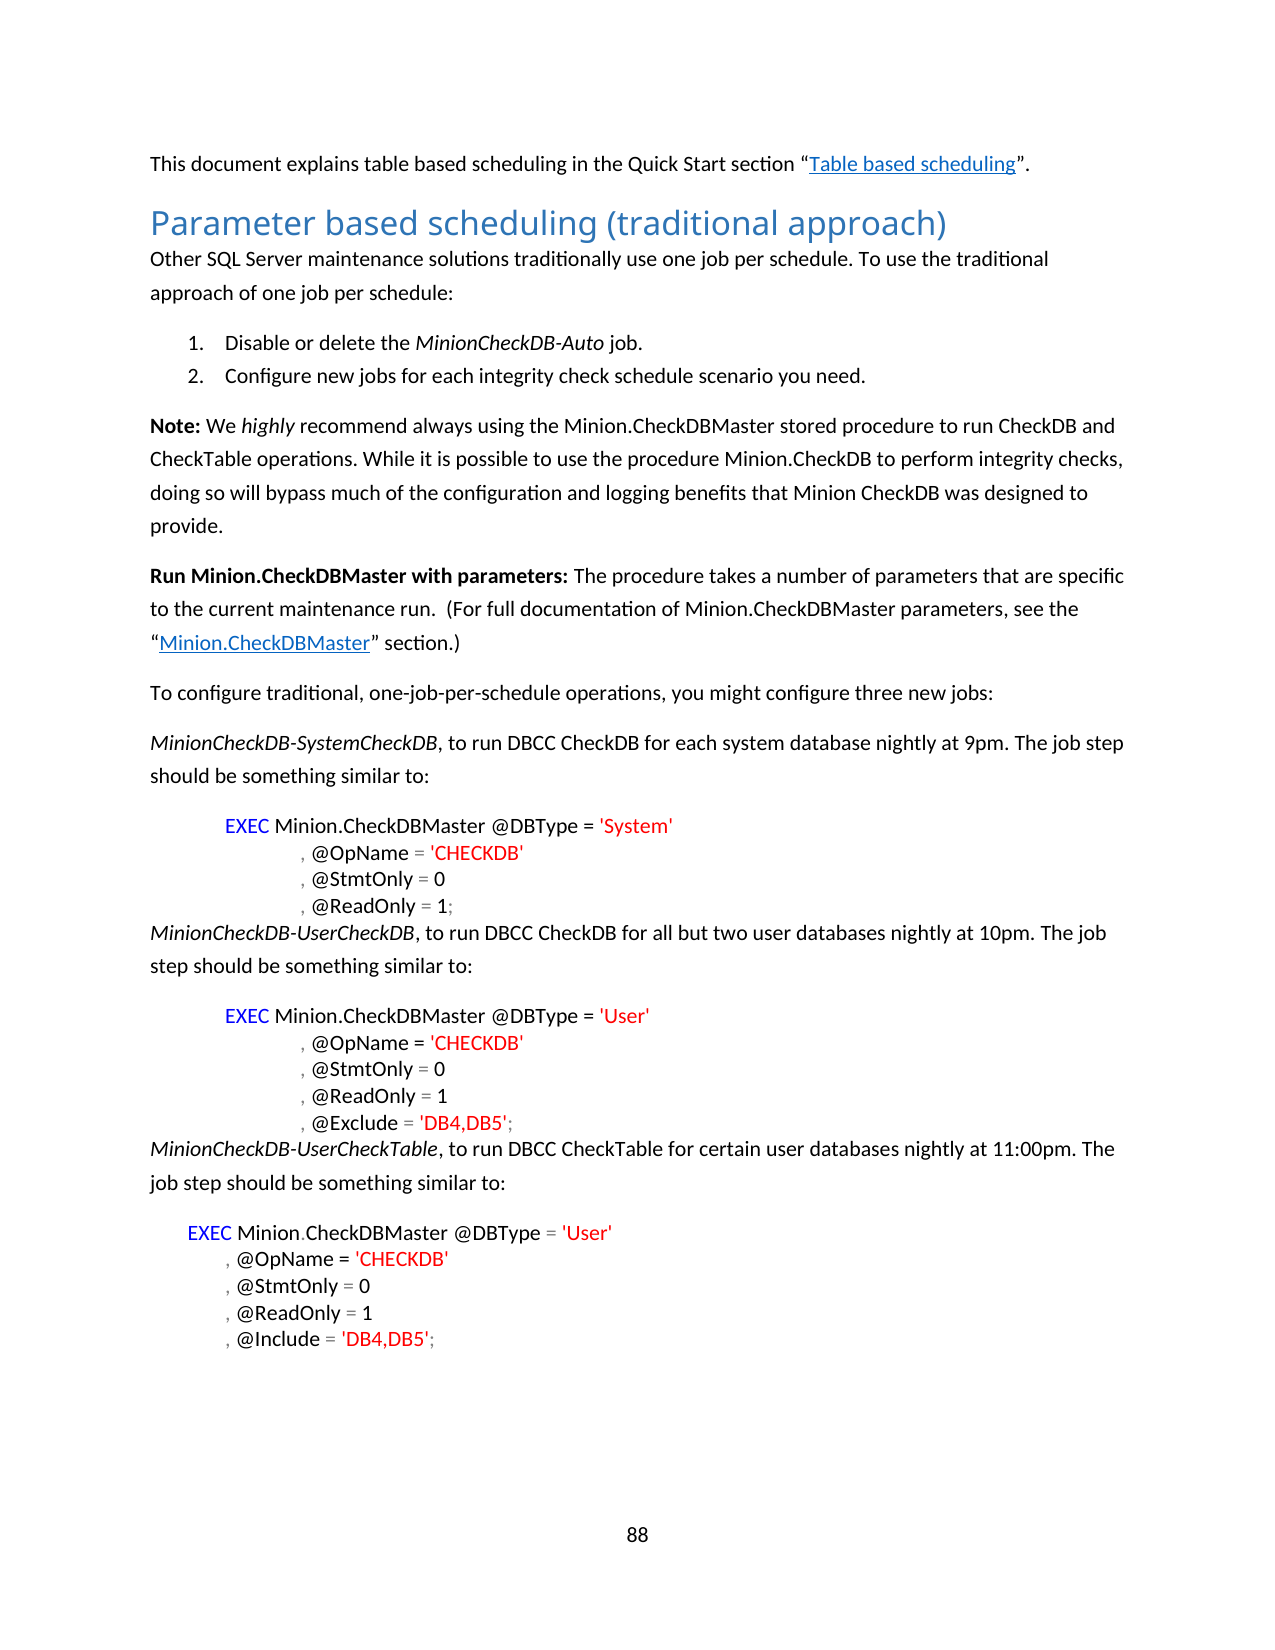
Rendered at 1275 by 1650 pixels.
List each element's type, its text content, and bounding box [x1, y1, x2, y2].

text Other SQL Server maintenance solutions traditionally use one job per schedule. To use the traditional approach of one job per schedule: [150, 245, 1125, 305]
text , @OpName = 'CHECKDB' [187, 1245, 1125, 1272]
list Disable or delete the MinionCheckDB-Auto job. [187, 329, 1125, 355]
text , @Include = 'DB4,DB5'; [187, 1325, 1125, 1352]
text EXEC Minion.CheckDBMaster @DBType = 'System' [225, 812, 1125, 839]
text , @OpName = 'CHECKDB' [225, 839, 1125, 865]
text To configure traditional, one-job-per-schedule operations, you might configure three new jobs: [150, 679, 1125, 705]
text EXEC Minion.CheckDBMaster @DBType = 'User' [225, 1002, 1125, 1029]
text , @ReadOnly = 1 [225, 1082, 1125, 1109]
text EXEC Minion.CheckDBMaster @DBType = 'User' [187, 1219, 1125, 1245]
text , @StmtOnly = 0 [225, 865, 1125, 892]
text Run Minion.CheckDBMaster with parameters: The procedure takes a number of parameters that are specific to the current maintenance run. (For full documentation of Minion.CheckDBMaster parameters, see the “Minion.CheckDBMaster” section.) [150, 562, 1125, 655]
subtitle Parameter based scheduling (traditional approach) [150, 200, 1125, 245]
text , @StmtOnly = 0 [225, 1055, 1125, 1082]
text Note: We highly recommend always using the Minion.CheckDBMaster stored procedure to run CheckDB and CheckTable operations. While it is possible to use the procedure Minion.CheckDB to perform integrity checks, doing so will bypass much of the configuration and logging benefits that Minion CheckDB was designed to provide. [150, 412, 1125, 539]
text , @Exclude = 'DB4,DB5'; [225, 1109, 1125, 1135]
text , @ReadOnly = 1 [187, 1299, 1125, 1325]
text , @ReadOnly = 1; [225, 892, 1125, 919]
text This document explains table based scheduling in the Quick Start section “Table based scheduling”. [150, 150, 1125, 177]
text , @OpName = 'CHECKDB' [225, 1029, 1125, 1055]
list MinionCheckDB-UserCheckTable, to run DBCC CheckTable for certain user databases nightly at 11:00pm. The job step should be something similar to: [150, 1135, 1125, 1195]
list MinionCheckDB-SystemCheckDB, to run DBCC CheckDB for each system database nightly at 9pm. The job step should be something similar to: [150, 729, 1125, 789]
text , @StmtOnly = 0 [187, 1272, 1125, 1299]
list Configure new jobs for each integrity check schedule scenario you need. [187, 362, 1125, 389]
list MinionCheckDB-UserCheckDB, to run DBCC CheckDB for all but two user databases nightly at 10pm. The job step should be something similar to: [150, 919, 1125, 979]
